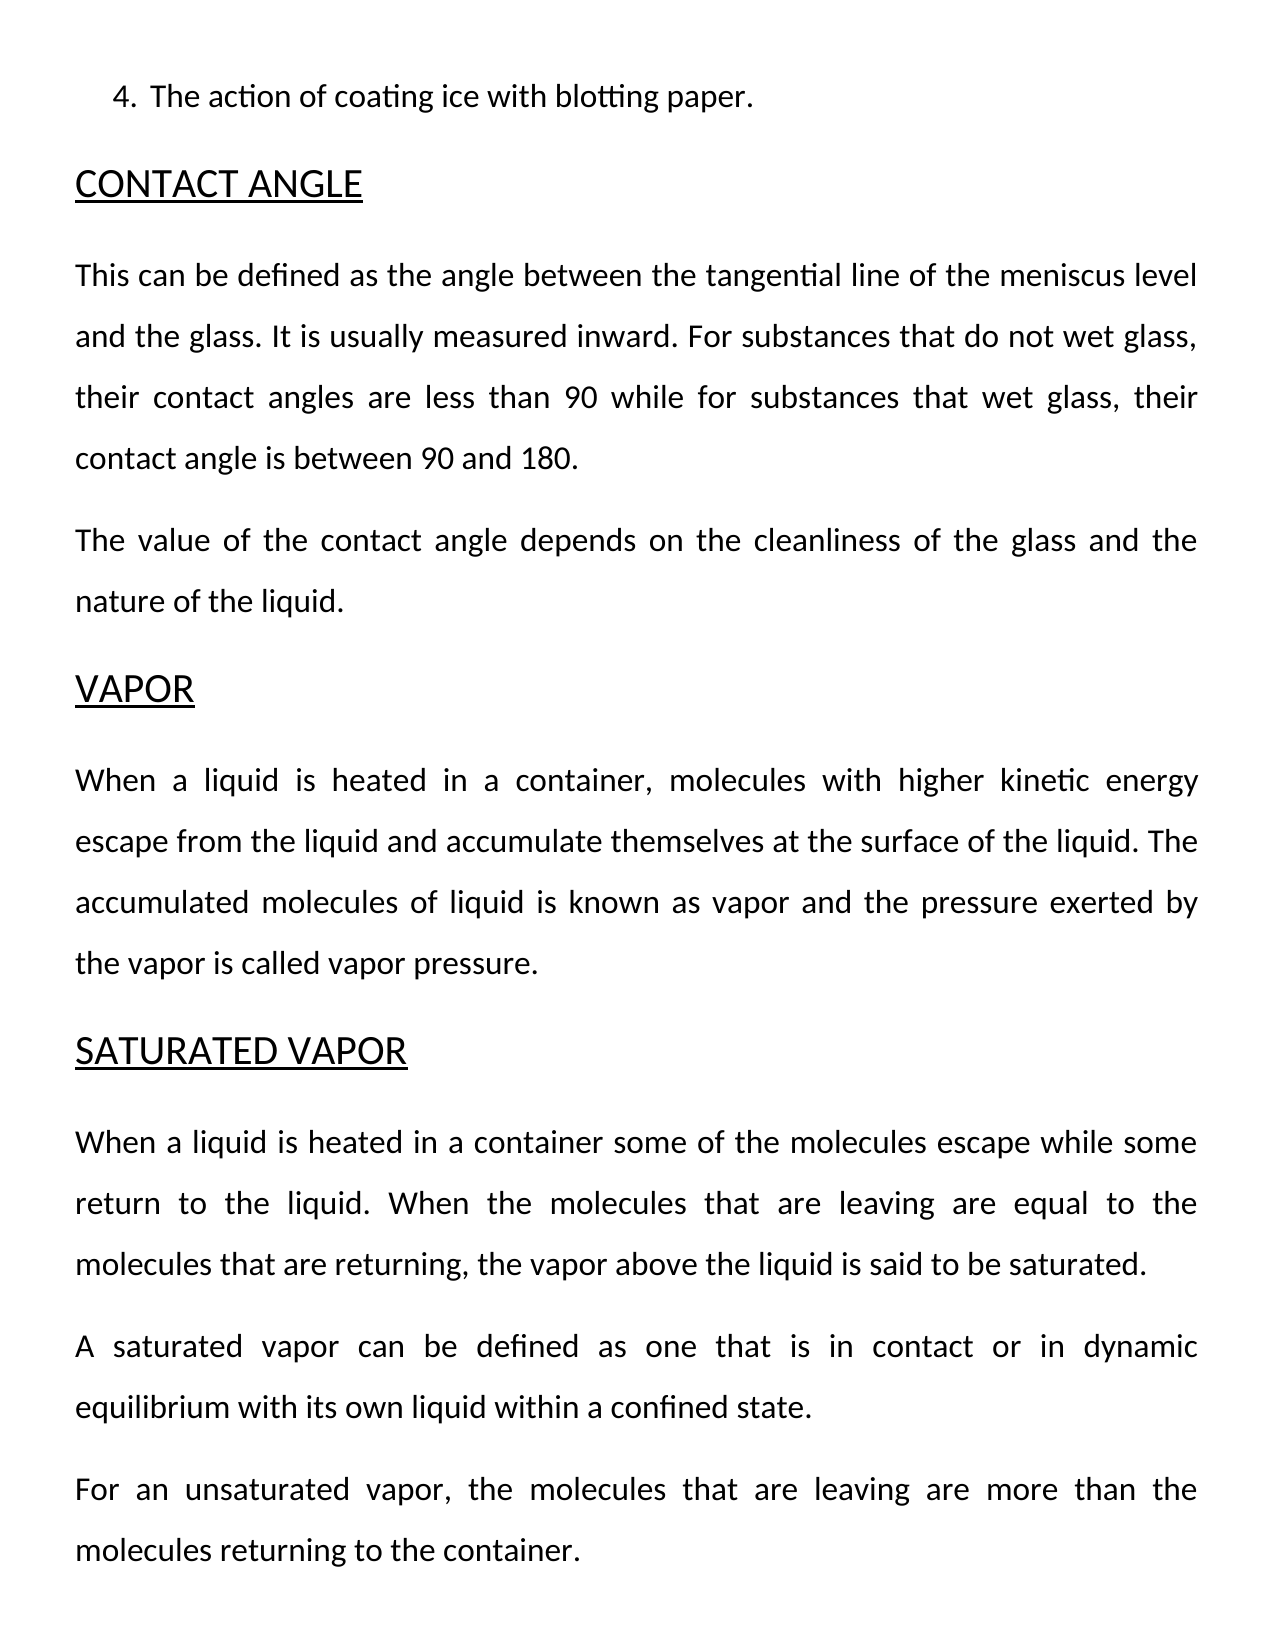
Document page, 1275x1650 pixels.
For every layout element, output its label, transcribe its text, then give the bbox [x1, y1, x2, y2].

text VAPOR [75, 662, 1200, 713]
text A saturated vapor can be defined as one that is in contact or in dynamic equilibrium with its own liquid within a confined state. [75, 1325, 1200, 1427]
text When a liquid is heated in a container some of the molecules escape while some return to the liquid. When the molecules that are leaving are equal to the molecules that are returning, the vapor above the liquid is said to be saturated. [75, 1121, 1200, 1284]
text For an unsaturated vapor, the molecules that are leaving are more than the molecules returning to the container. [75, 1468, 1200, 1570]
list The action of coating ice with blotting paper. [112, 75, 1200, 116]
text CONTACT ANGLE [75, 157, 1200, 208]
text SATURATED VAPOR [75, 1024, 1200, 1075]
text This can be defined as the angle between the tangential line of the meniscus level and the glass. It is usually measured inward. For substances that do not wet glass, their contact angles are less than 90 while for substances that wet glass, their contact angle is between 90 and 180. [75, 254, 1200, 478]
text When a liquid is heated in a container, molecules with higher kinetic energy escape from the liquid and accumulate themselves at the surface of the liquid. The accumulated molecules of liquid is known as vapor and the pressure exerted by the vapor is called vapor pressure. [75, 759, 1200, 983]
text The value of the contact angle depends on the cleanliness of the glass and the nature of the liquid. [75, 519, 1200, 621]
